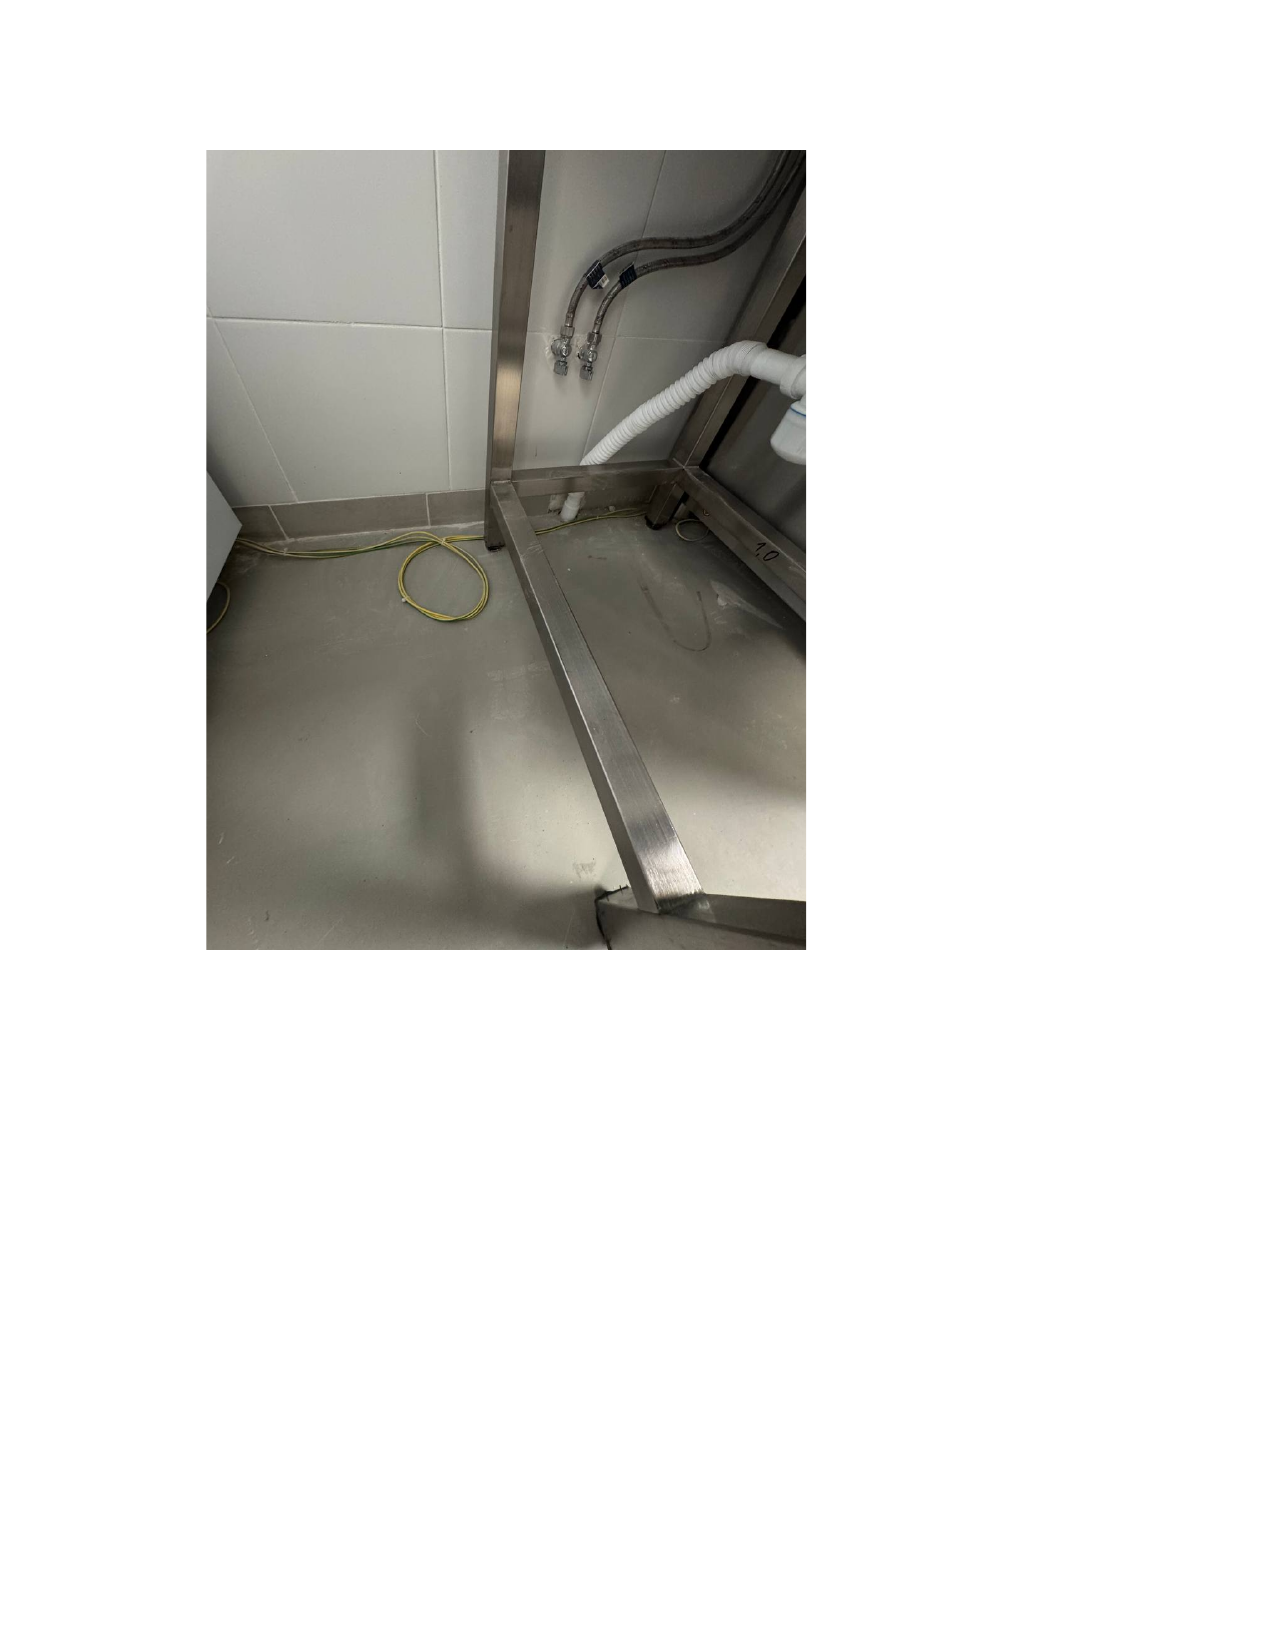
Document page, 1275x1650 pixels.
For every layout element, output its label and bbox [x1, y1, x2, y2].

picture [206, 150, 807, 950]
